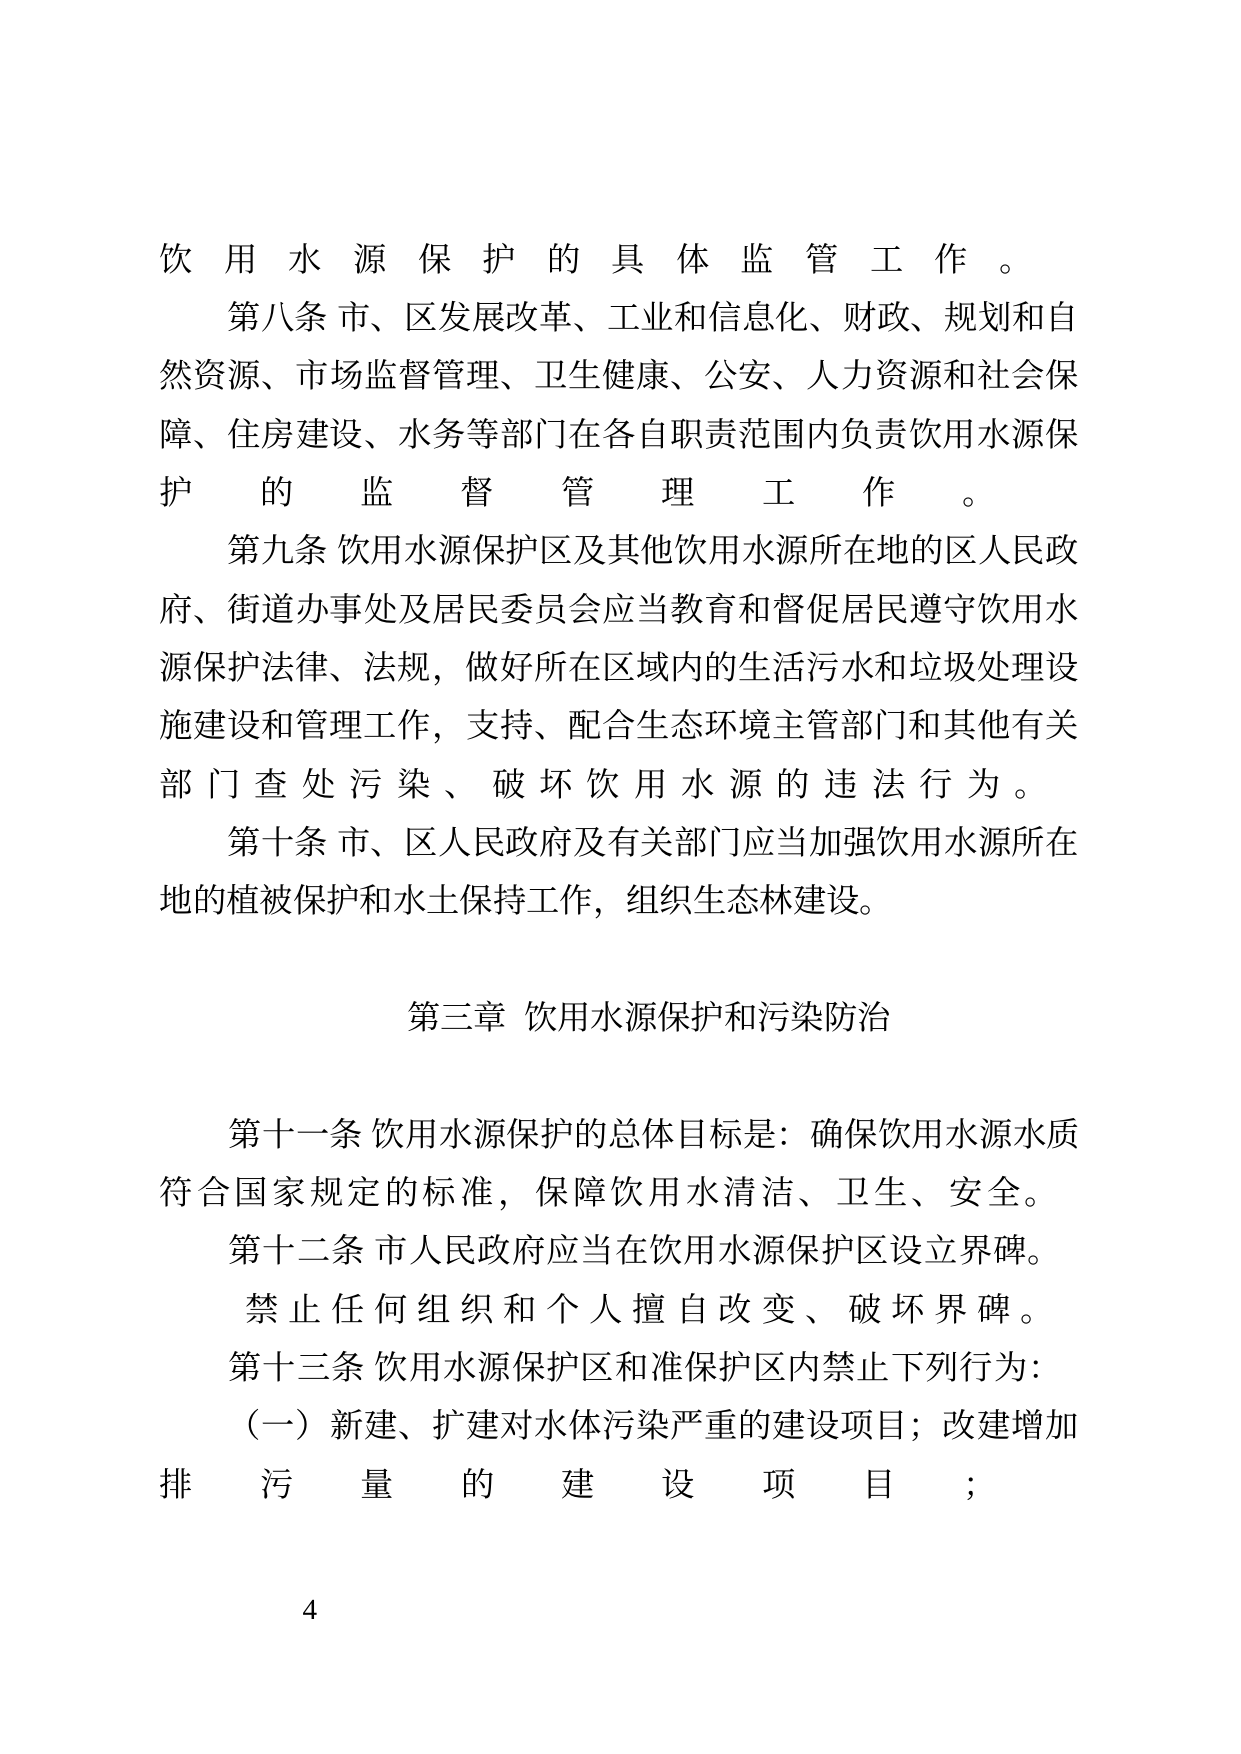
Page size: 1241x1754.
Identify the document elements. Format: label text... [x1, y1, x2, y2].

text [159, 224, 1081, 924]
text 第三章 饮用水源保护和污染防治 [159, 983, 1081, 1041]
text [159, 1099, 1081, 1508]
